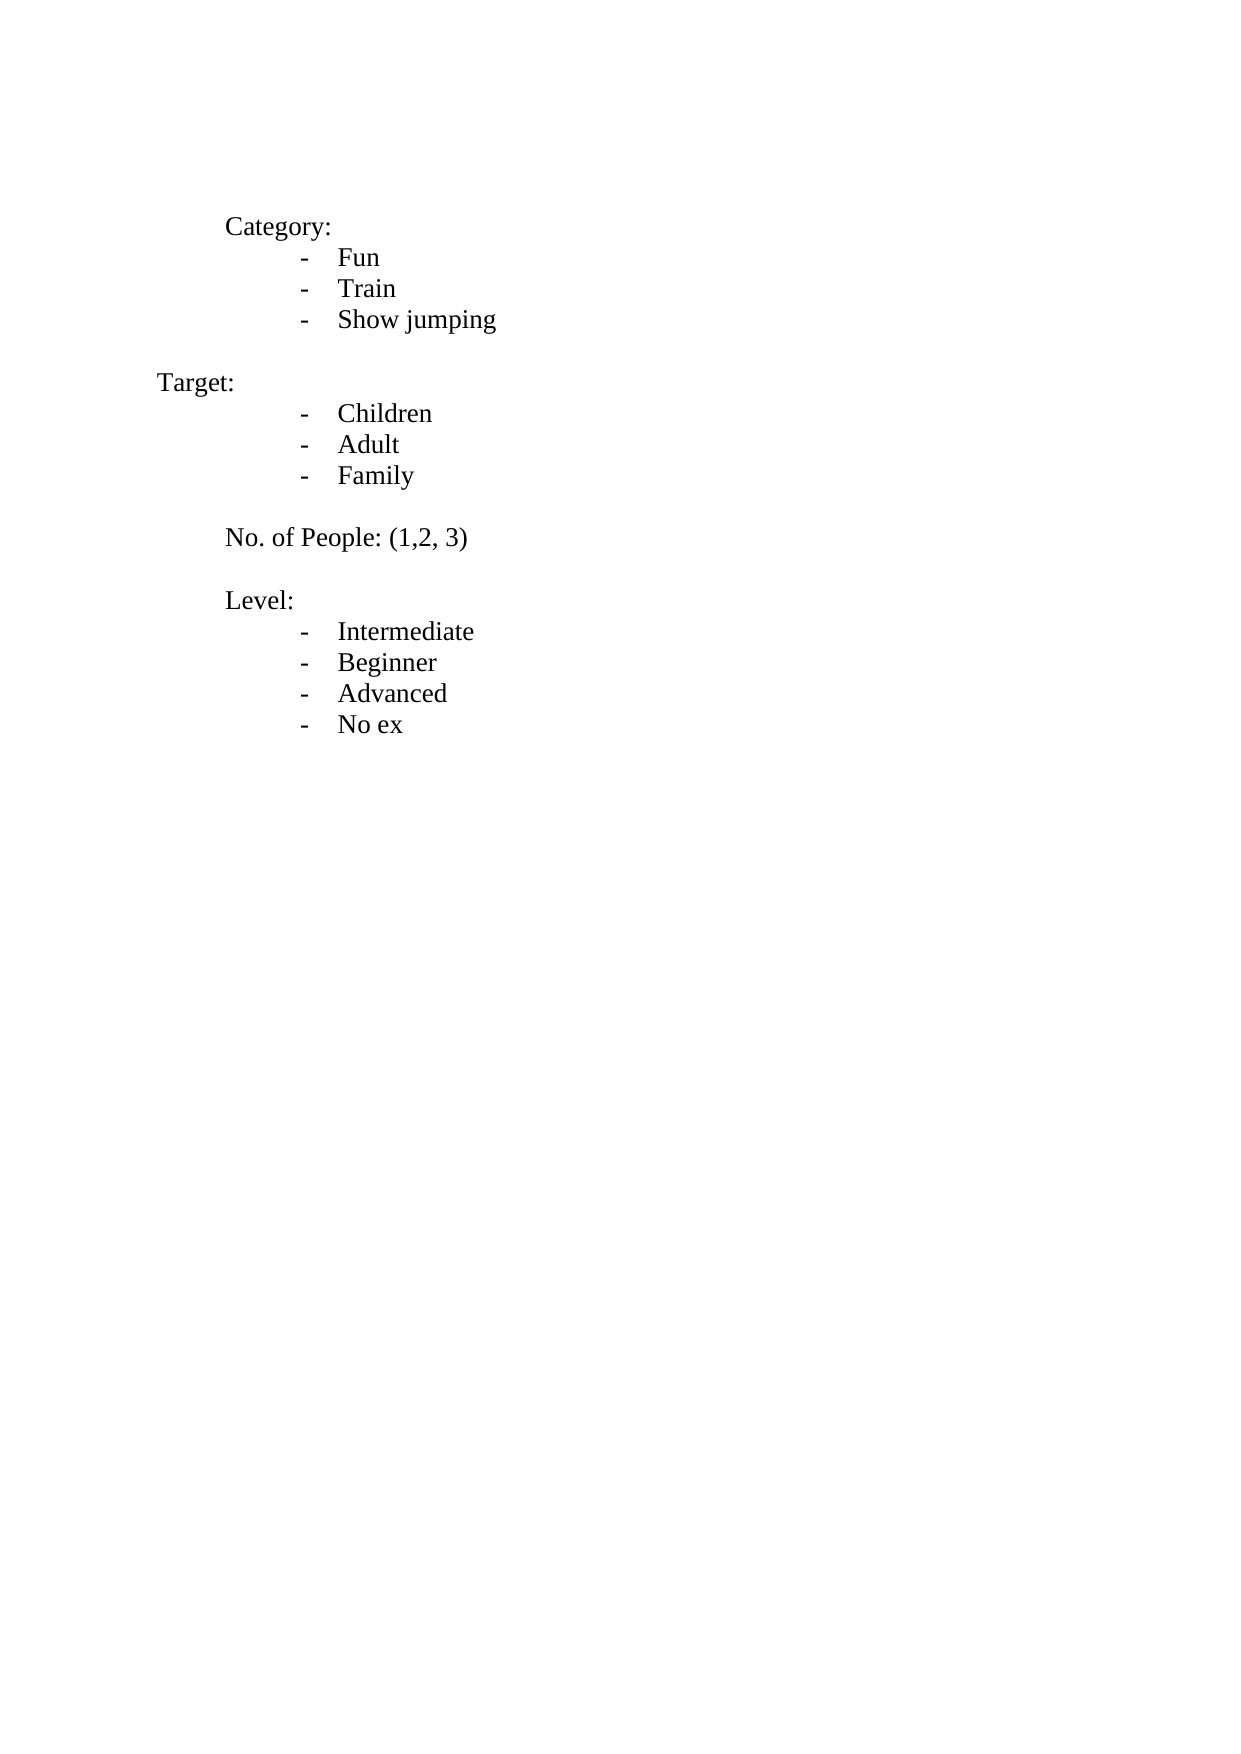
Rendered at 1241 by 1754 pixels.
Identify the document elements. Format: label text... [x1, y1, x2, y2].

list Advanced [300, 677, 1090, 708]
list Beginner [300, 646, 1090, 677]
list No ex [300, 708, 1090, 739]
list Family [300, 459, 1090, 490]
list Train [300, 272, 1090, 303]
list Adult [300, 428, 1090, 459]
text No. of People: (1,2, 3) [225, 521, 1090, 553]
list Children [300, 397, 1090, 428]
text Level: [225, 584, 1090, 615]
list Fun [300, 241, 1090, 272]
text Target: [150, 366, 1090, 397]
text Category: [225, 210, 1090, 241]
list Show jumping [300, 303, 1090, 334]
list Intermediate [300, 615, 1090, 646]
